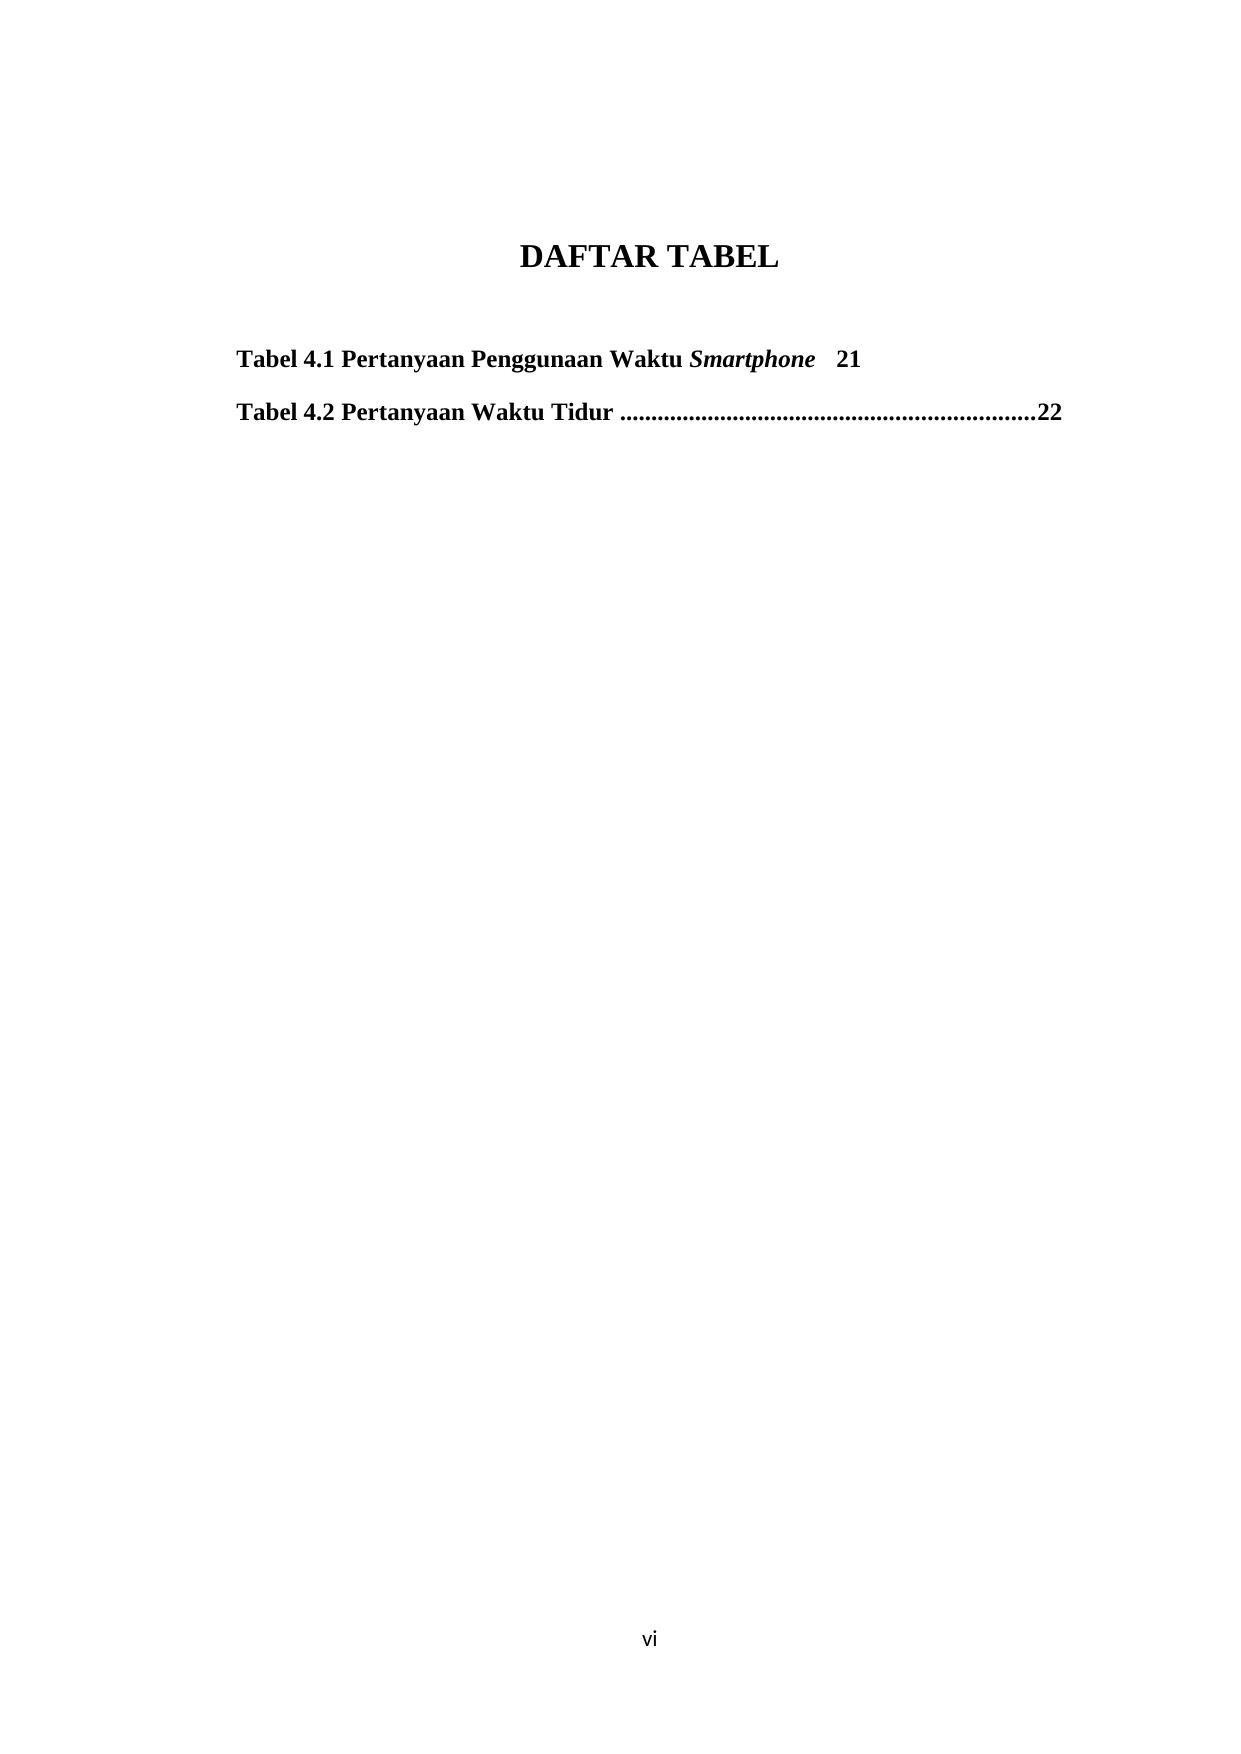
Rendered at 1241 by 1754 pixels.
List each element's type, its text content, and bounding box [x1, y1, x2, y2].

text DAFTAR TABEL [236, 236, 1063, 274]
